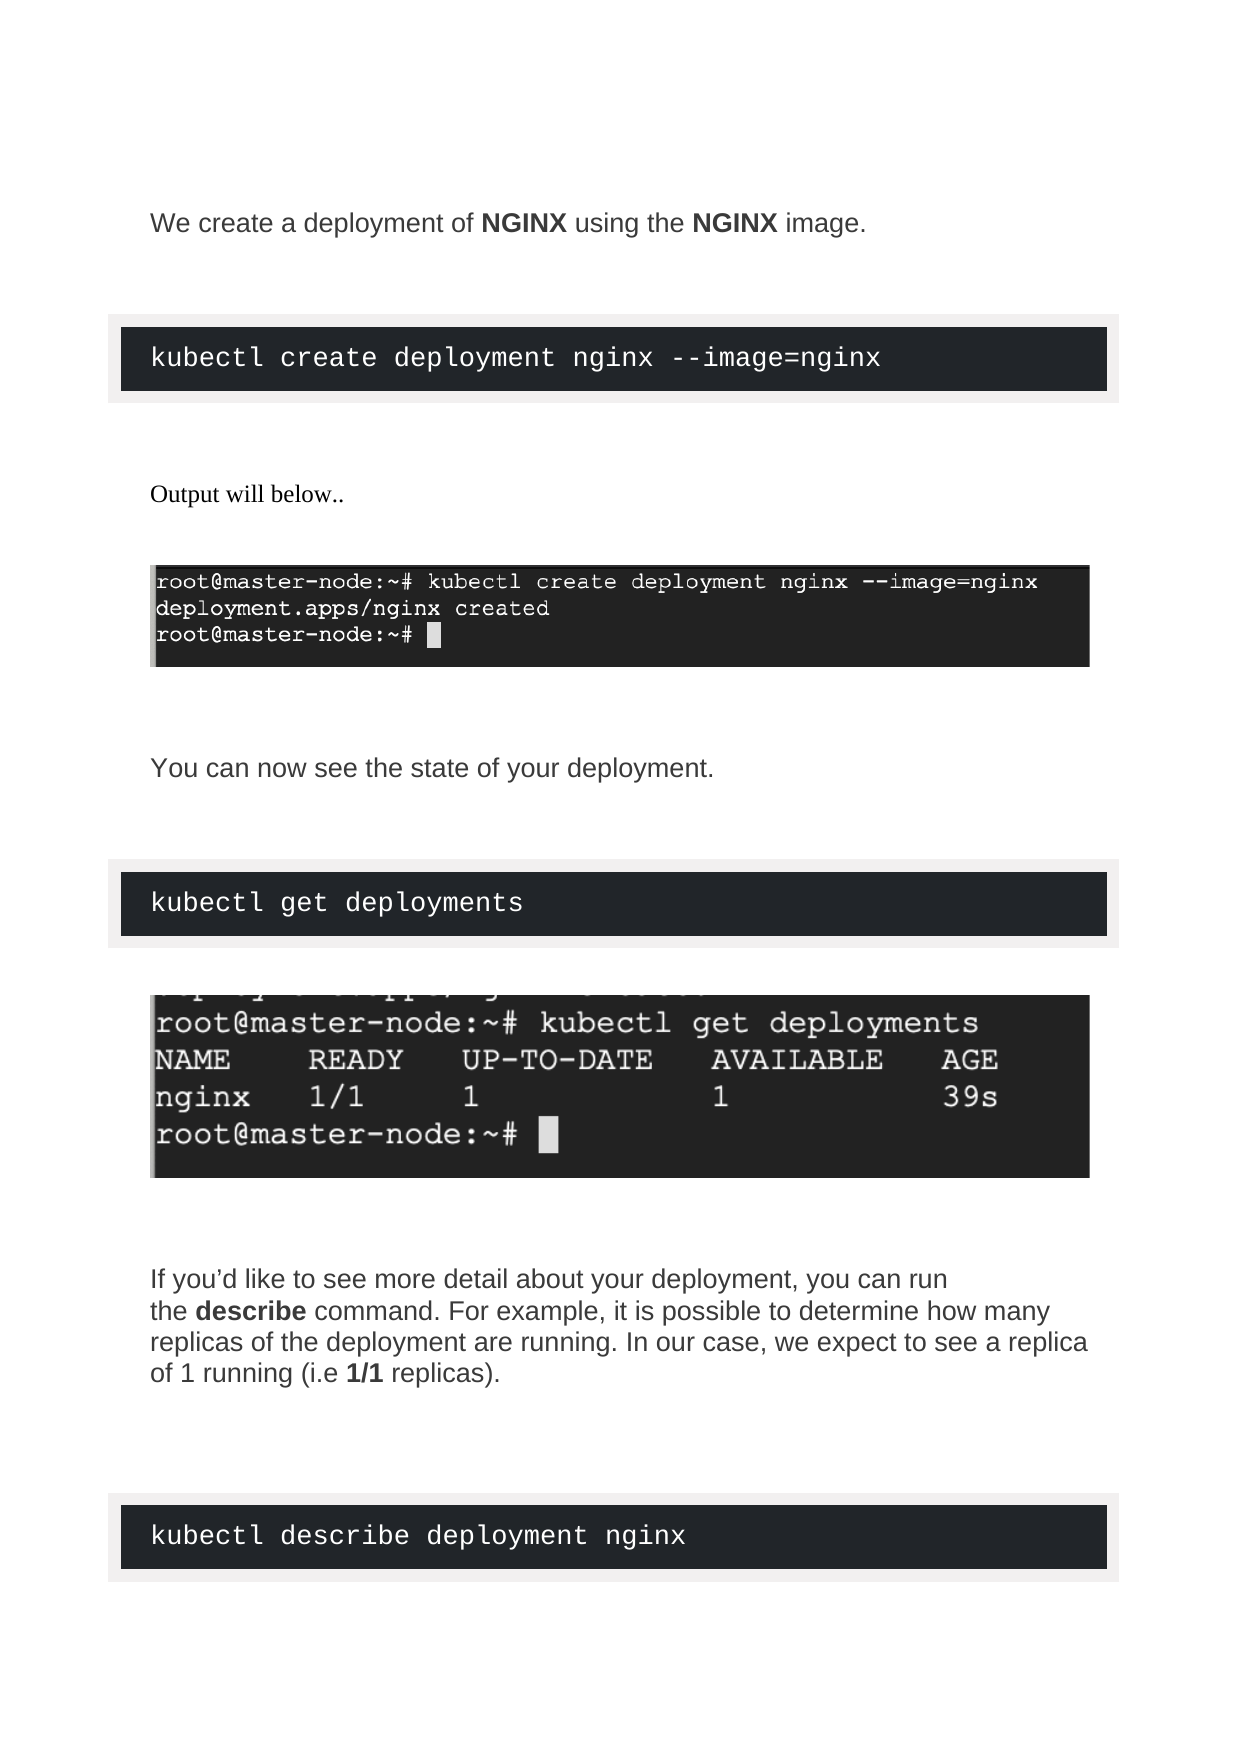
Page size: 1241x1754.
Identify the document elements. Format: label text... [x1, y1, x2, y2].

picture [150, 565, 1090, 667]
picture [150, 995, 1090, 1178]
text If you’d like to see more detail about your deployment, you can run the describe command. For example, it is possible to determine how many replicas of the deployment are running. In our case, we expect to see a replica of 1 running (i.e 1/1 replicas). [150, 1263, 1090, 1388]
text We create a deployment of NGINX using the NGINX image. [150, 207, 1090, 239]
text Output will below.. [150, 450, 1090, 508]
text kubectl describe deployment nginx [121, 1505, 1107, 1569]
text You can now see the state of your deployment. [150, 752, 1090, 784]
text kubectl get deployments [121, 872, 1107, 936]
text kubectl create deployment nginx --image=nginx [121, 327, 1107, 391]
